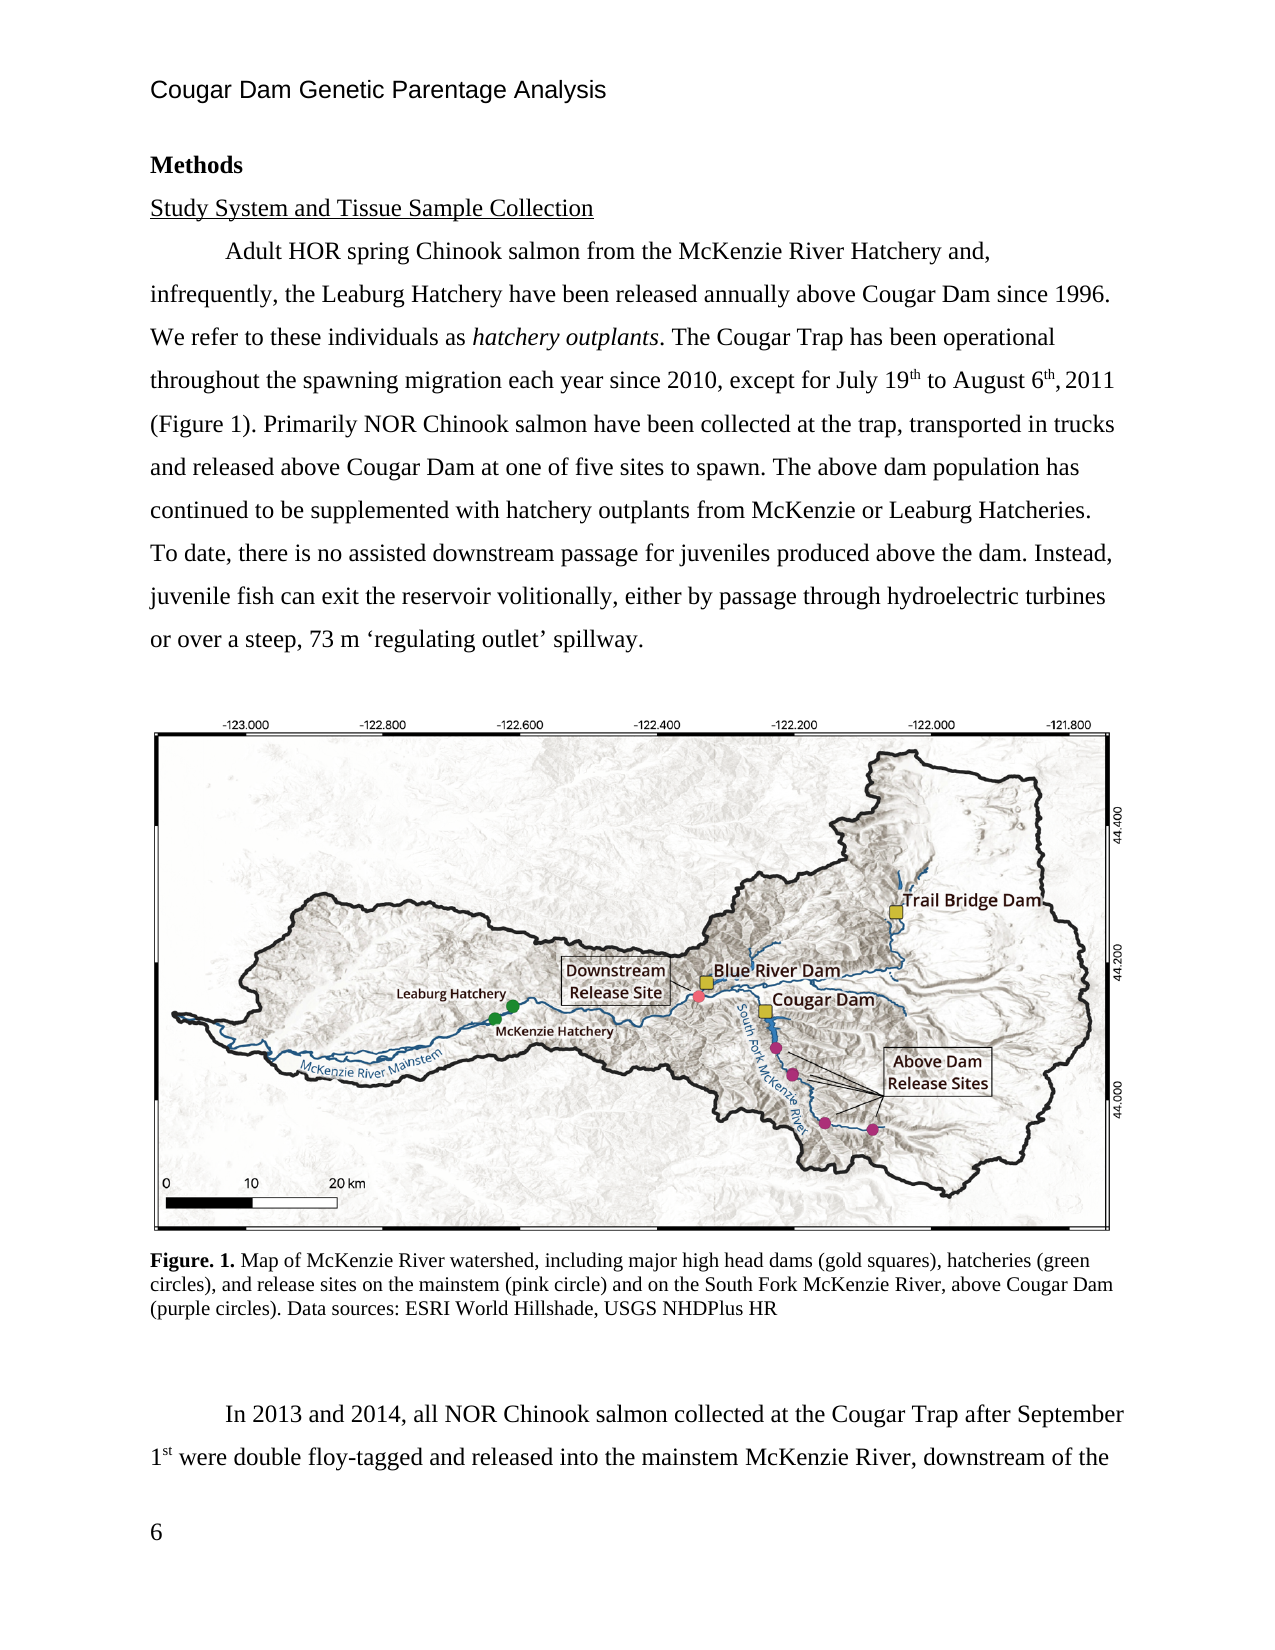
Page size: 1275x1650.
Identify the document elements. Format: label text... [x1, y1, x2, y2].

text Figure. 1. Map of McKenzie River watershed, including major high head dams (gold squares), hatcheries (green circles), and release sites on the mainstem (pink circle) and on the South Fork McKenzie River, above Cougar Dam (purple circles). Data sources: ESRI World Hillshade, USGS NHDPlus HR [150, 1248, 1125, 1320]
text Study System and Tissue Sample Collection [150, 193, 1125, 222]
picture [150, 710, 1125, 1234]
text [150, 1399, 1125, 1471]
text Methods [150, 150, 1125, 179]
text Adult HOR spring Chinook salmon from the McKenzie River Hatchery and, infrequently, the Leaburg Hatchery have been released annually above Cougar Dam since 1996. We refer to these individuals as hatchery outplants. The Cougar Trap has been operational throughout the spawning migration each year since 2010, except for July 19th to August 6th, 2011 (Figure 1). Primarily NOR Chinook salmon have been collected at the trap, transported in trucks and released above Cougar Dam at one of five sites to spawn. The above dam population has continued to be supplemented with hatchery outplants from McKenzie or Leaburg Hatcheries. To date, there is no assisted downstream passage for juveniles produced above the dam. Instead, juvenile fish can exit the reservoir volitionally, either by passage through hydroelectric turbines or over a steep, 73 m ‘regulating outlet’ spillway. [150, 236, 1125, 653]
